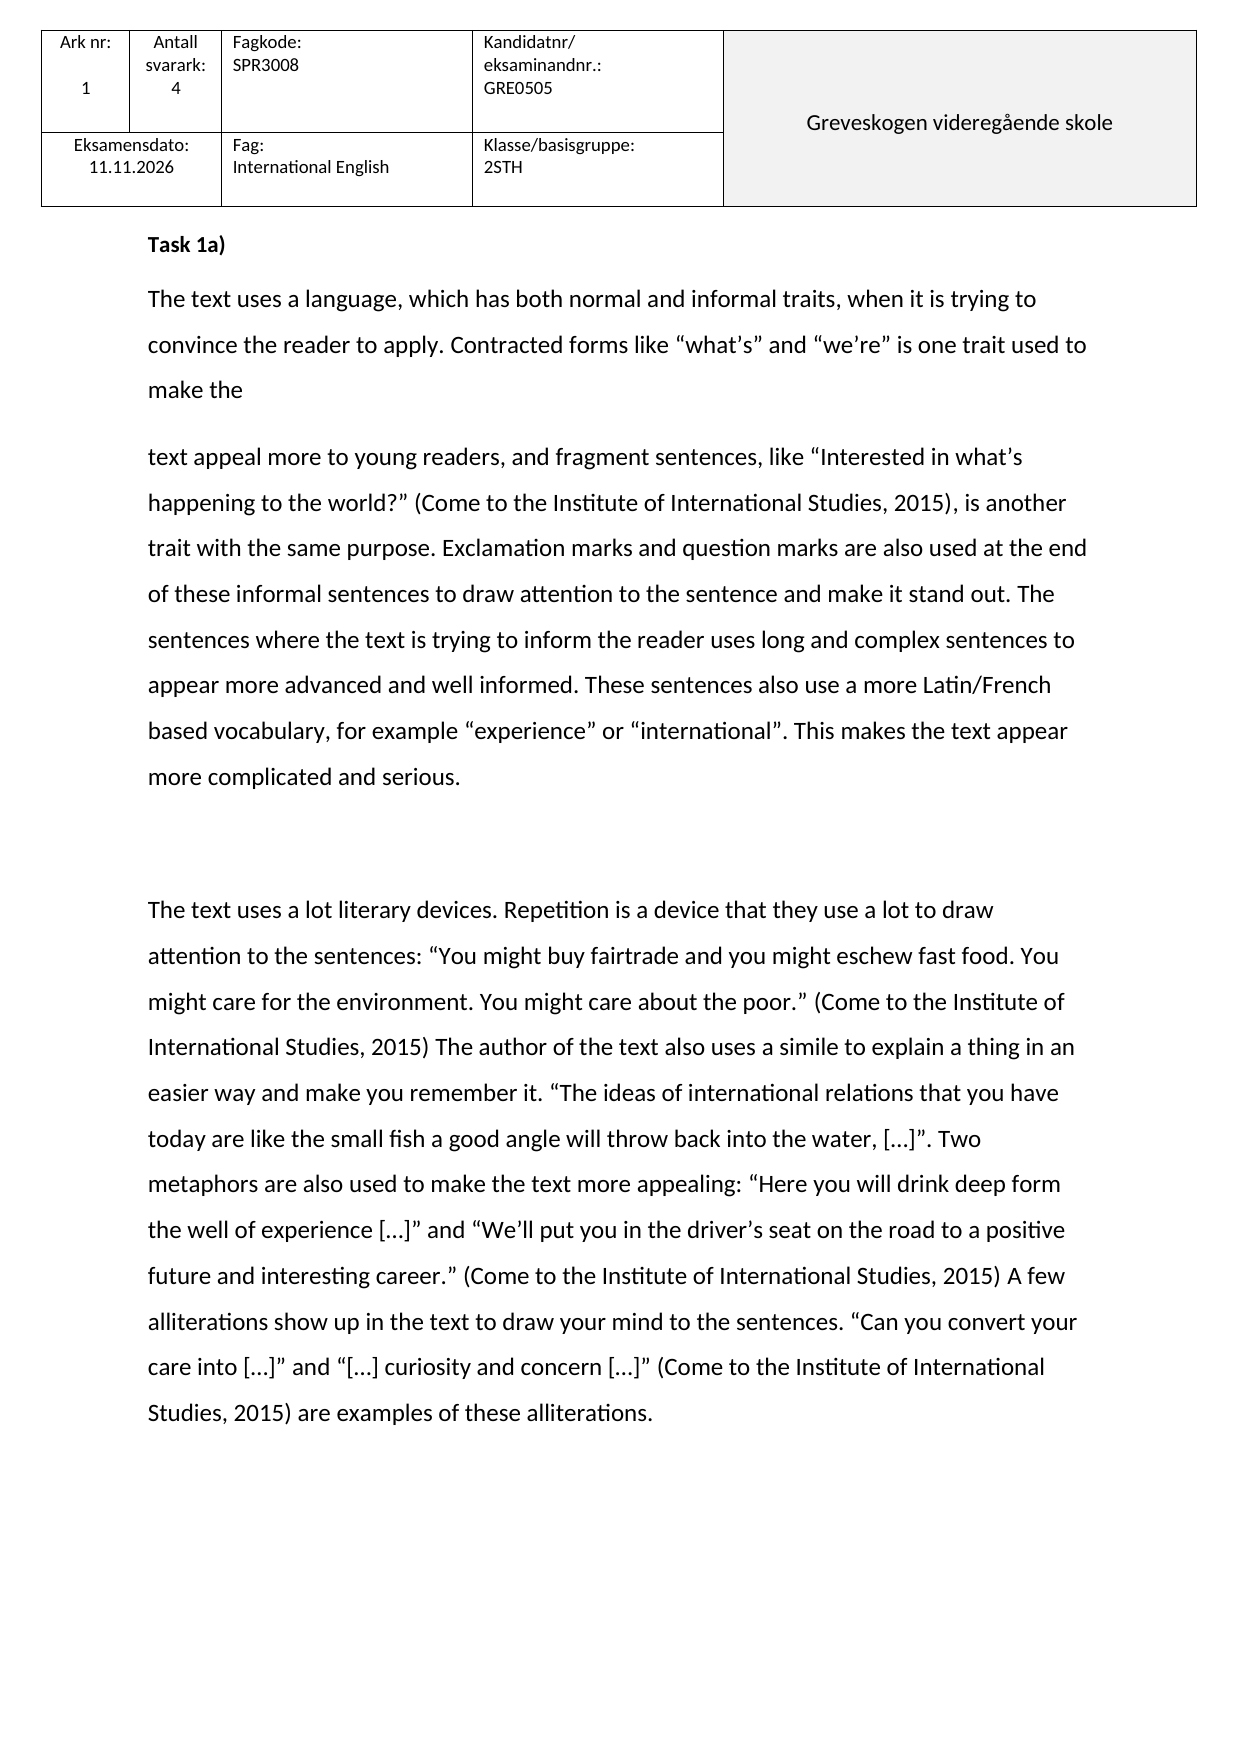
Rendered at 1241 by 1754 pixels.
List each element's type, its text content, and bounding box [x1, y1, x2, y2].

text text appeal more to young readers, and fragment sentences, like “Interested in what’s happening to the world?”, is another trait with the same purpose. Exclamation marks and question marks are also used at the end of these informal sentences to draw attention to the sentence and make it stand out. The sentences where the text is trying to inform the reader uses long and complex sentences to appear more advanced and well informed. These sentences also use a more Latin/French based vocabulary, for example “experience” or “international”. This makes the text appear more complicated and serious. [148, 441, 1093, 792]
text The text uses a lot literary devices. Repetition is a device that they use a lot to draw attention to the sentences: “You might buy fairtrade and you might eschew fast food. You might care for the environment. You might care about the poor.” The author of the text also uses a simile to explain a thing in an easier way and make you remember it. “The ideas of international relations that you have today are like the small fish a good angle will throw back into the water, […]”. Two metaphors are also used to make the text more appealing: “Here you will drink deep form the well of experience […]” and “We’ll put you in the driver’s seat on the road to a positive future and interesting career.” A few alliterations show up in the text to draw your mind to the sentences. “Can you convert your care into […]” and “[…] curiosity and concern […]” are examples of these alliterations. [148, 894, 1093, 1428]
text Task 1a) [148, 230, 1093, 258]
text The text uses a language, which has both normal and informal traits, when it is trying to convince the reader to apply. Contracted forms like “what’s” and “we’re” is one trait used to make the [148, 283, 1093, 405]
